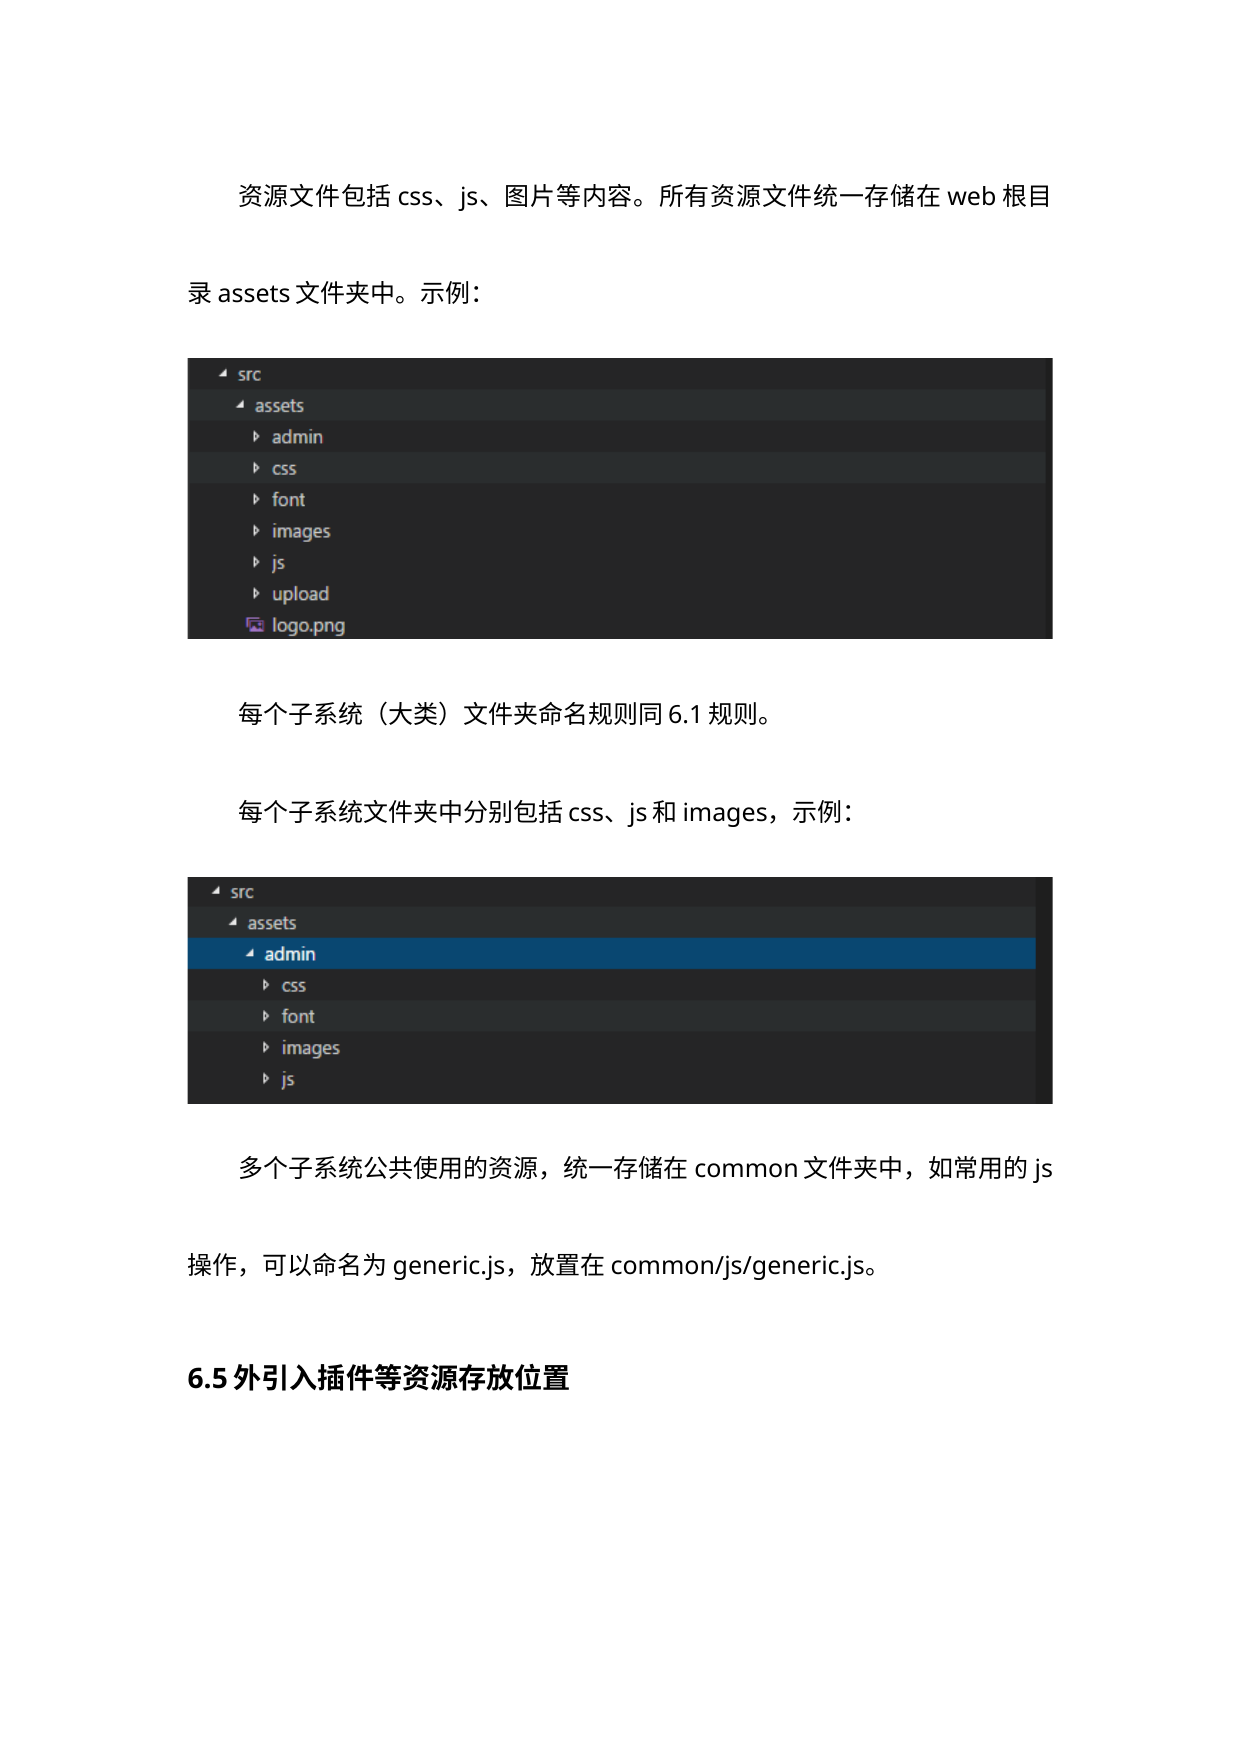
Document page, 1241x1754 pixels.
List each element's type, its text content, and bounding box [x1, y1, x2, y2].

list 每个子系统（大类）文件夹命名规则同6.1规则。 [187, 680, 1053, 745]
subtitle 6.5外引入插件等资源存放位置 [187, 1343, 1053, 1408]
picture [187, 358, 1053, 639]
list 多个子系统公共使用的资源，统一存储在common文件夹中，如常用的js操作，可以命名为generic.js，放置在common/js/generic.js。 [187, 1134, 1053, 1296]
list 资源文件包括css、js、图片等内容。所有资源文件统一存储在web根目录assets文件夹中。示例： [187, 162, 1053, 324]
picture [187, 877, 1053, 1104]
list 每个子系统文件夹中分别包括css、js和images，示例： [187, 778, 1053, 843]
